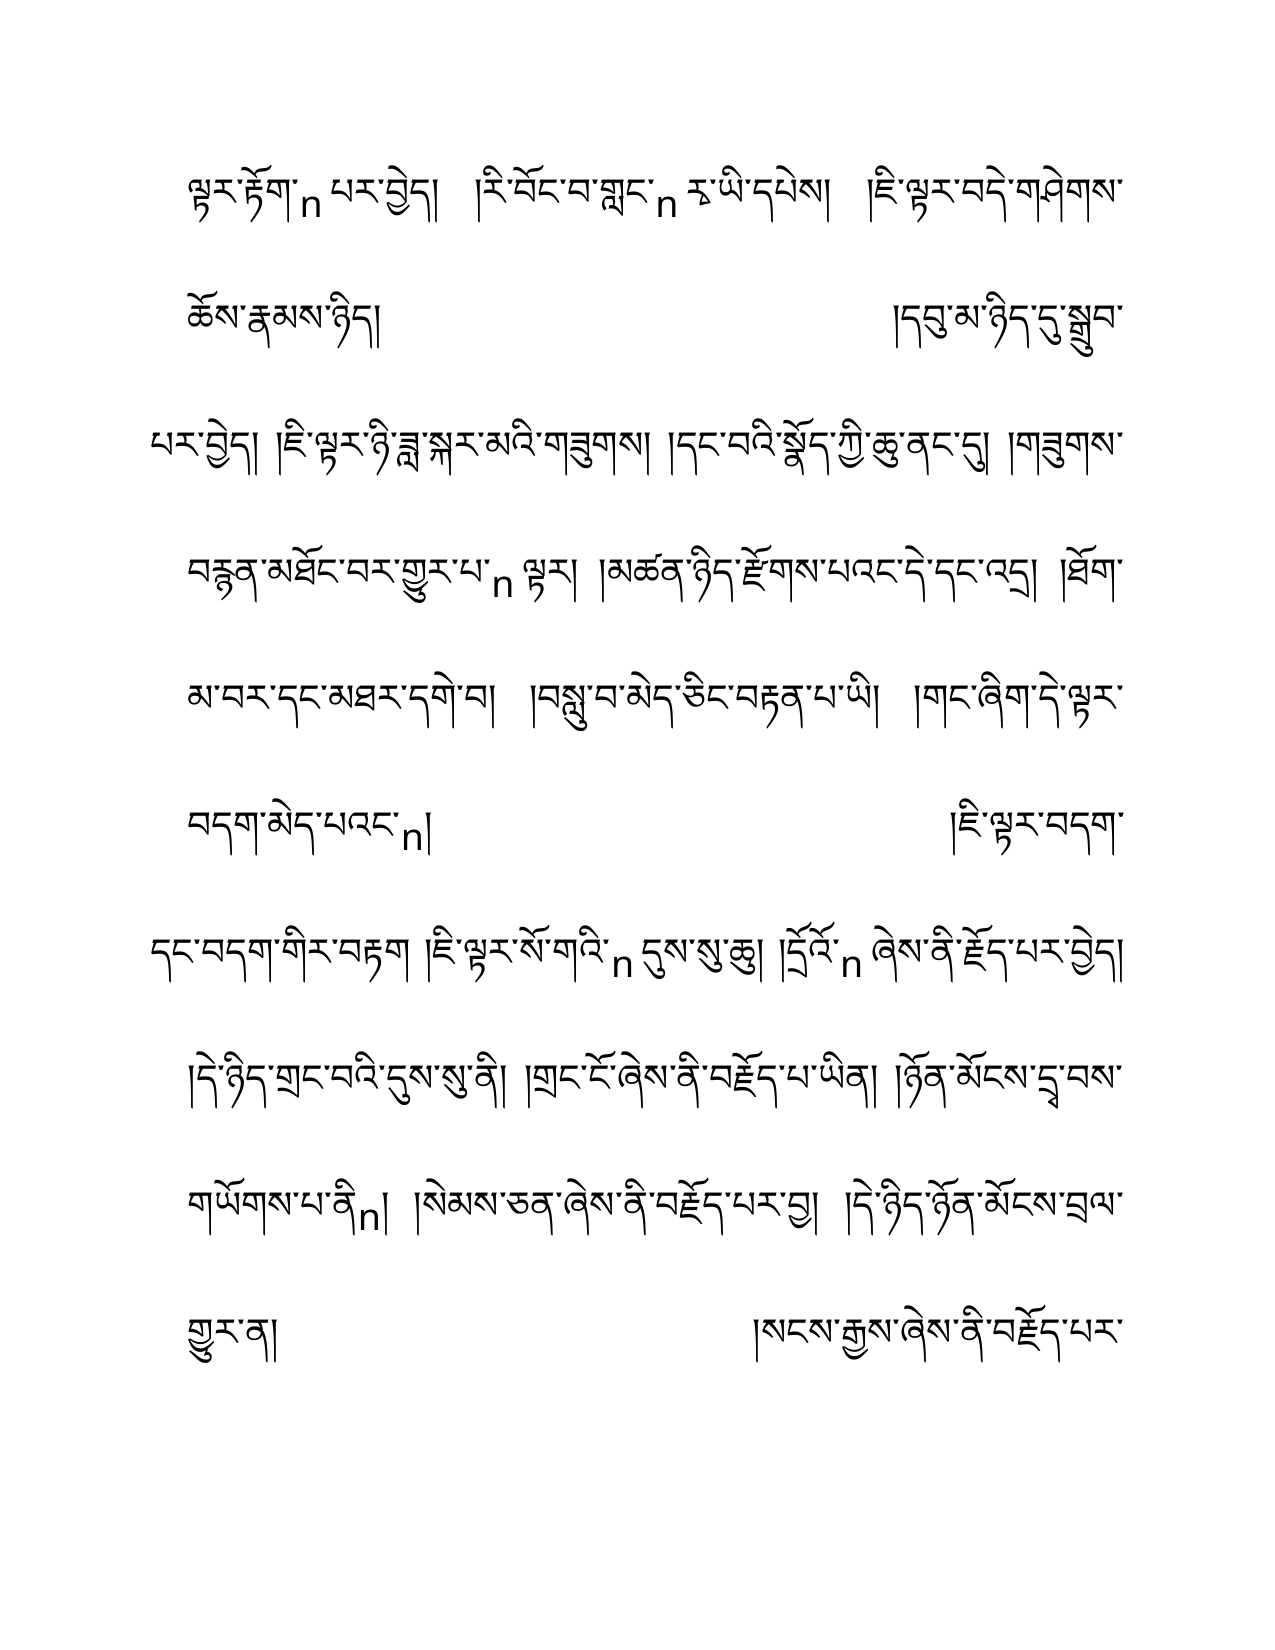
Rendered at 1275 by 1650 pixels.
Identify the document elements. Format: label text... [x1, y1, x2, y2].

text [150, 150, 1125, 382]
text པར་བྱེད། །ཇི་ལྟར་ཉི་ཟླ་སྐར་མའི་གཟུགས། །དང་བའི་སྣོད་ཀྱི་ཆུ་ནང་དུ། །གཟུགས་བརྙན་མཐོང་བར་གྱུར་པ་nལྟར། །མཚན་ཉིད་རྫོགས་པའང་དེ་དང་འདྲ། །ཐོག་མ་བར་དང་མཐར་དགེ་བ། །བསླུ་བ་མེད་ཅིང་བརྟན་པ་ཡི། །གང་ཞིག་དེ་ལྟར་བདག་མེད་པའང་n། །ཇི་ལྟར་བདག་ [150, 403, 1125, 889]
text དང་བདག་གིར་བརྟག །ཇི་ལྟར་སོ་གའི་nདུས་སུ་ཆུ། །དྲོའོ་nཞེས་ནི་རྗོད་པར་བྱེད། །དེ་ཉིད་གྲང་བའི་དུས་སུ་ནི། །གྲང་ངོ་ཞེས་ནི་བརྗོད་པ་ཡིན། །ཉོན་མོངས་དྲྭ་བས་གཡོགས་པ་ནིn། །སེམས་ཅན་ཞེས་ནི་བརྗོད་པར་བྱ། །དེ་ཉིད་ཉོན་མོངས་བྲལ་གྱུར་ན། །སངས་རྒྱས་ཞེས་ནི་བརྗོད་པར་ [150, 910, 1125, 1396]
